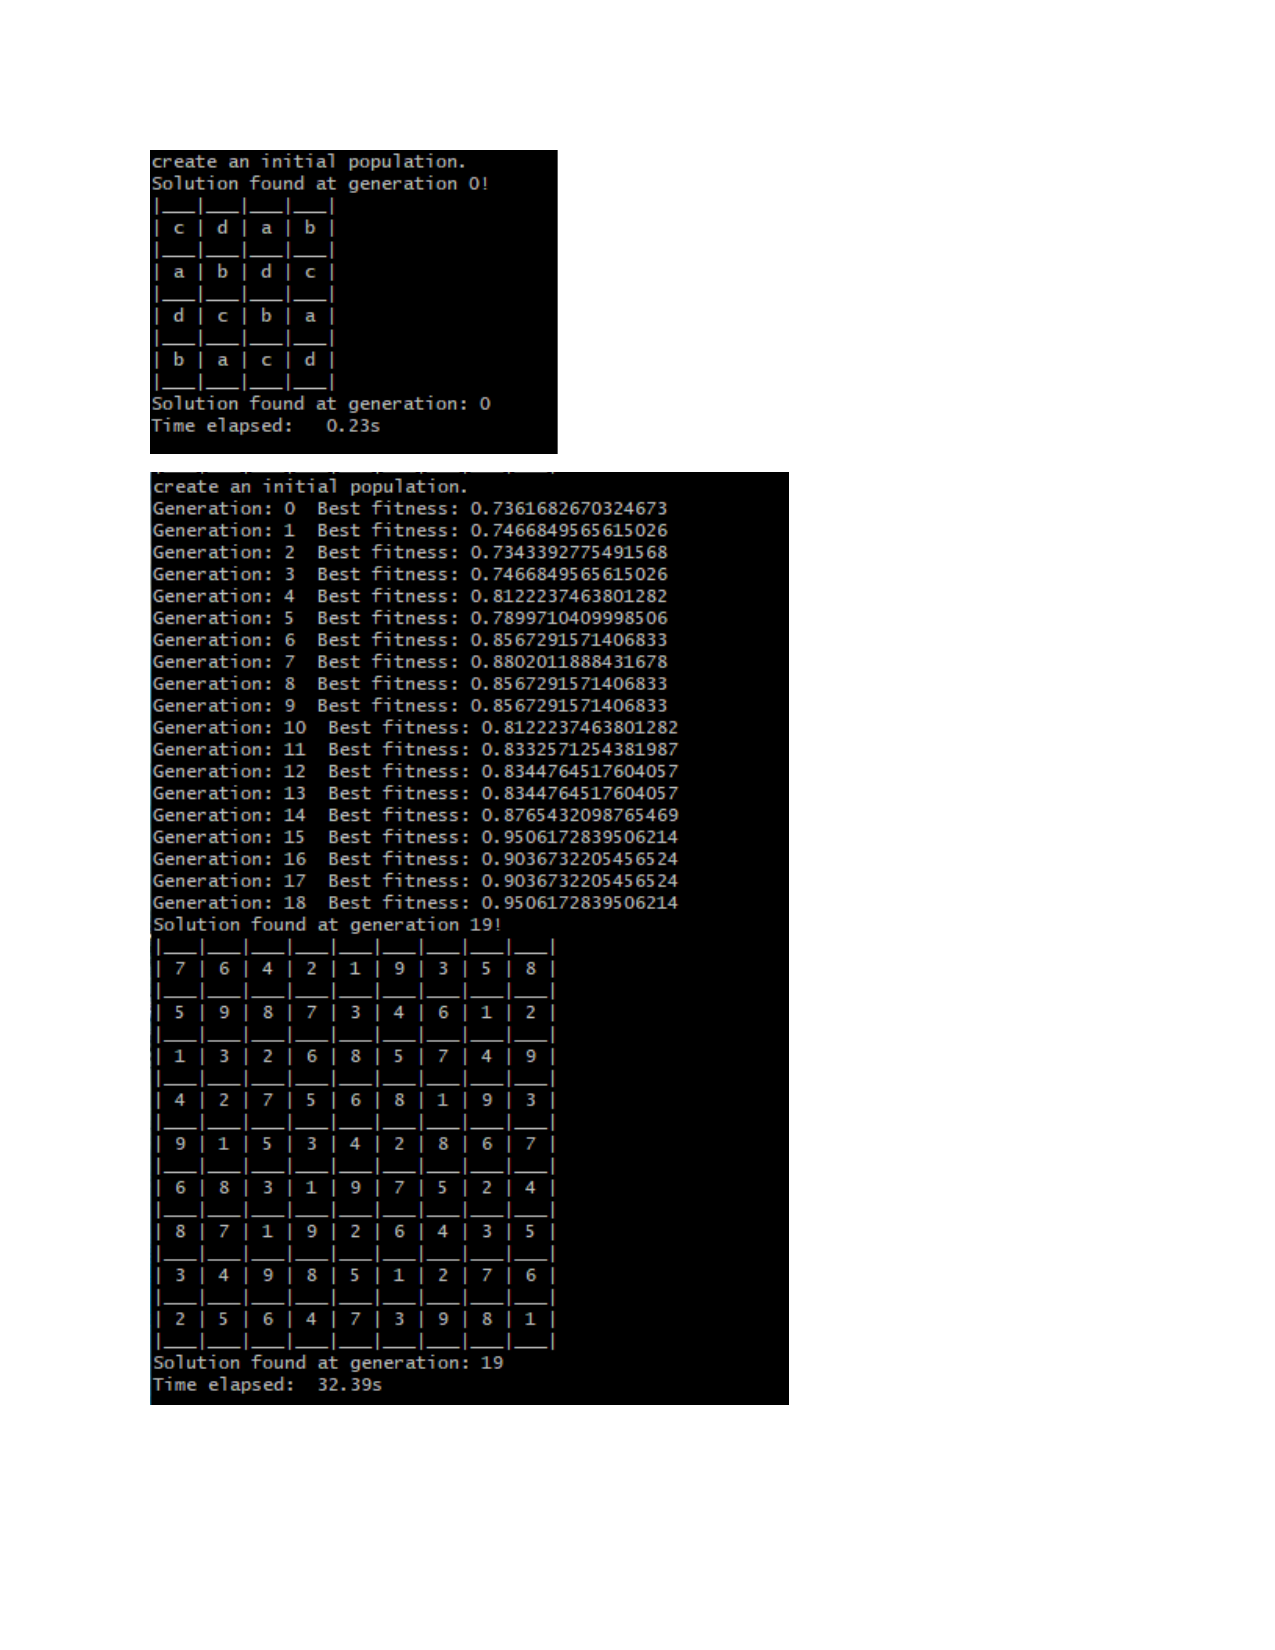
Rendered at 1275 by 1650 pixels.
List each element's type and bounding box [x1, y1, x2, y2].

picture [150, 472, 789, 1405]
picture [150, 150, 558, 454]
